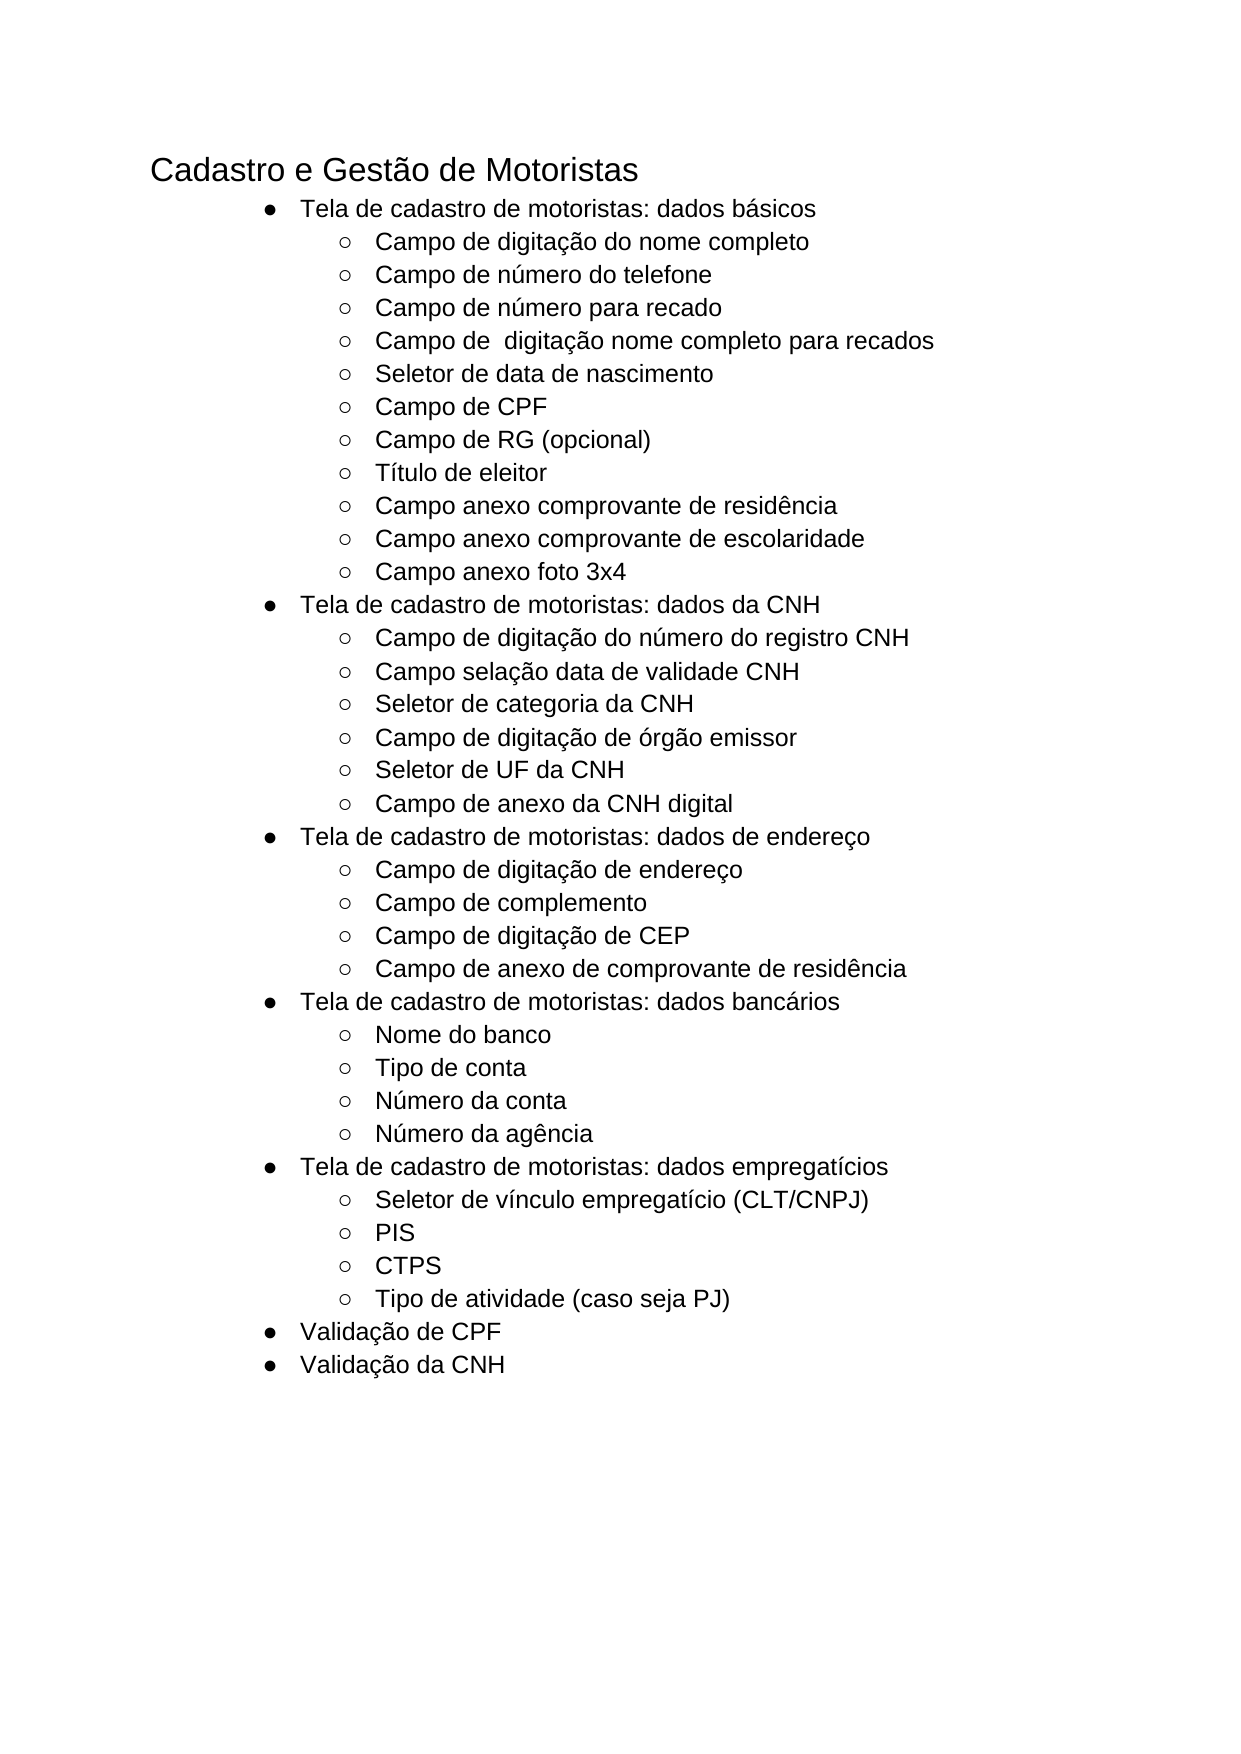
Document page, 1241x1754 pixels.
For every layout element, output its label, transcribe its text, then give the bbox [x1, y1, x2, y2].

list Campo de digitação do nome completo [337, 227, 1090, 256]
list Campo de anexo da CNH digital [337, 788, 1090, 817]
list Número da agência [337, 1119, 1090, 1147]
list Validação de CPF [262, 1317, 1090, 1346]
list Tela de cadastro de motoristas: dados básicos [262, 194, 1090, 223]
list CTPS [337, 1251, 1090, 1279]
list Campo de complemento [337, 888, 1090, 916]
list Campo de digitação nome completo para recados [337, 326, 1090, 355]
list Campo de CPF [337, 392, 1090, 421]
list Número da conta [337, 1086, 1090, 1114]
list Seletor de vínculo empregatício (CLT/CNPJ) [337, 1185, 1090, 1213]
list Tela de cadastro de motoristas: dados empregatícios [262, 1152, 1090, 1181]
list Tipo de conta [337, 1053, 1090, 1081]
list Campo de número do telefone [337, 260, 1090, 289]
list Tela de cadastro de motoristas: dados de endereço [262, 822, 1090, 850]
list PIS [337, 1218, 1090, 1247]
list Título de eleitor [337, 458, 1090, 487]
list Campo de digitação de endereço [337, 854, 1090, 883]
list Nome do banco [337, 1020, 1090, 1048]
list Campo de número para recado [337, 293, 1090, 322]
subtitle Cadastro e Gestão de Motoristas [150, 150, 1090, 188]
list Campo anexo foto 3x4 [337, 557, 1090, 586]
list Campo de anexo de comprovante de residência [337, 954, 1090, 982]
list Seletor de data de nascimento [337, 359, 1090, 388]
list Tipo de atividade (caso seja PJ) [337, 1284, 1090, 1313]
list Campo anexo comprovante de residência [337, 491, 1090, 520]
list Tela de cadastro de motoristas: dados da CNH [262, 590, 1090, 619]
list Campo de digitação de órgão emissor [337, 722, 1090, 751]
list Tela de cadastro de motoristas: dados bancários [262, 987, 1090, 1015]
list Campo anexo comprovante de escolaridade [337, 524, 1090, 553]
list Seletor de categoria da CNH [337, 689, 1090, 718]
list Campo de digitação do número do registro CNH [337, 623, 1090, 652]
list Campo selação data de validade CNH [337, 656, 1090, 685]
list Seletor de UF da CNH [337, 756, 1090, 784]
list Validação da CNH [262, 1350, 1090, 1379]
list Campo de digitação de CEP [337, 921, 1090, 949]
list Campo de RG (opcional) [337, 425, 1090, 454]
